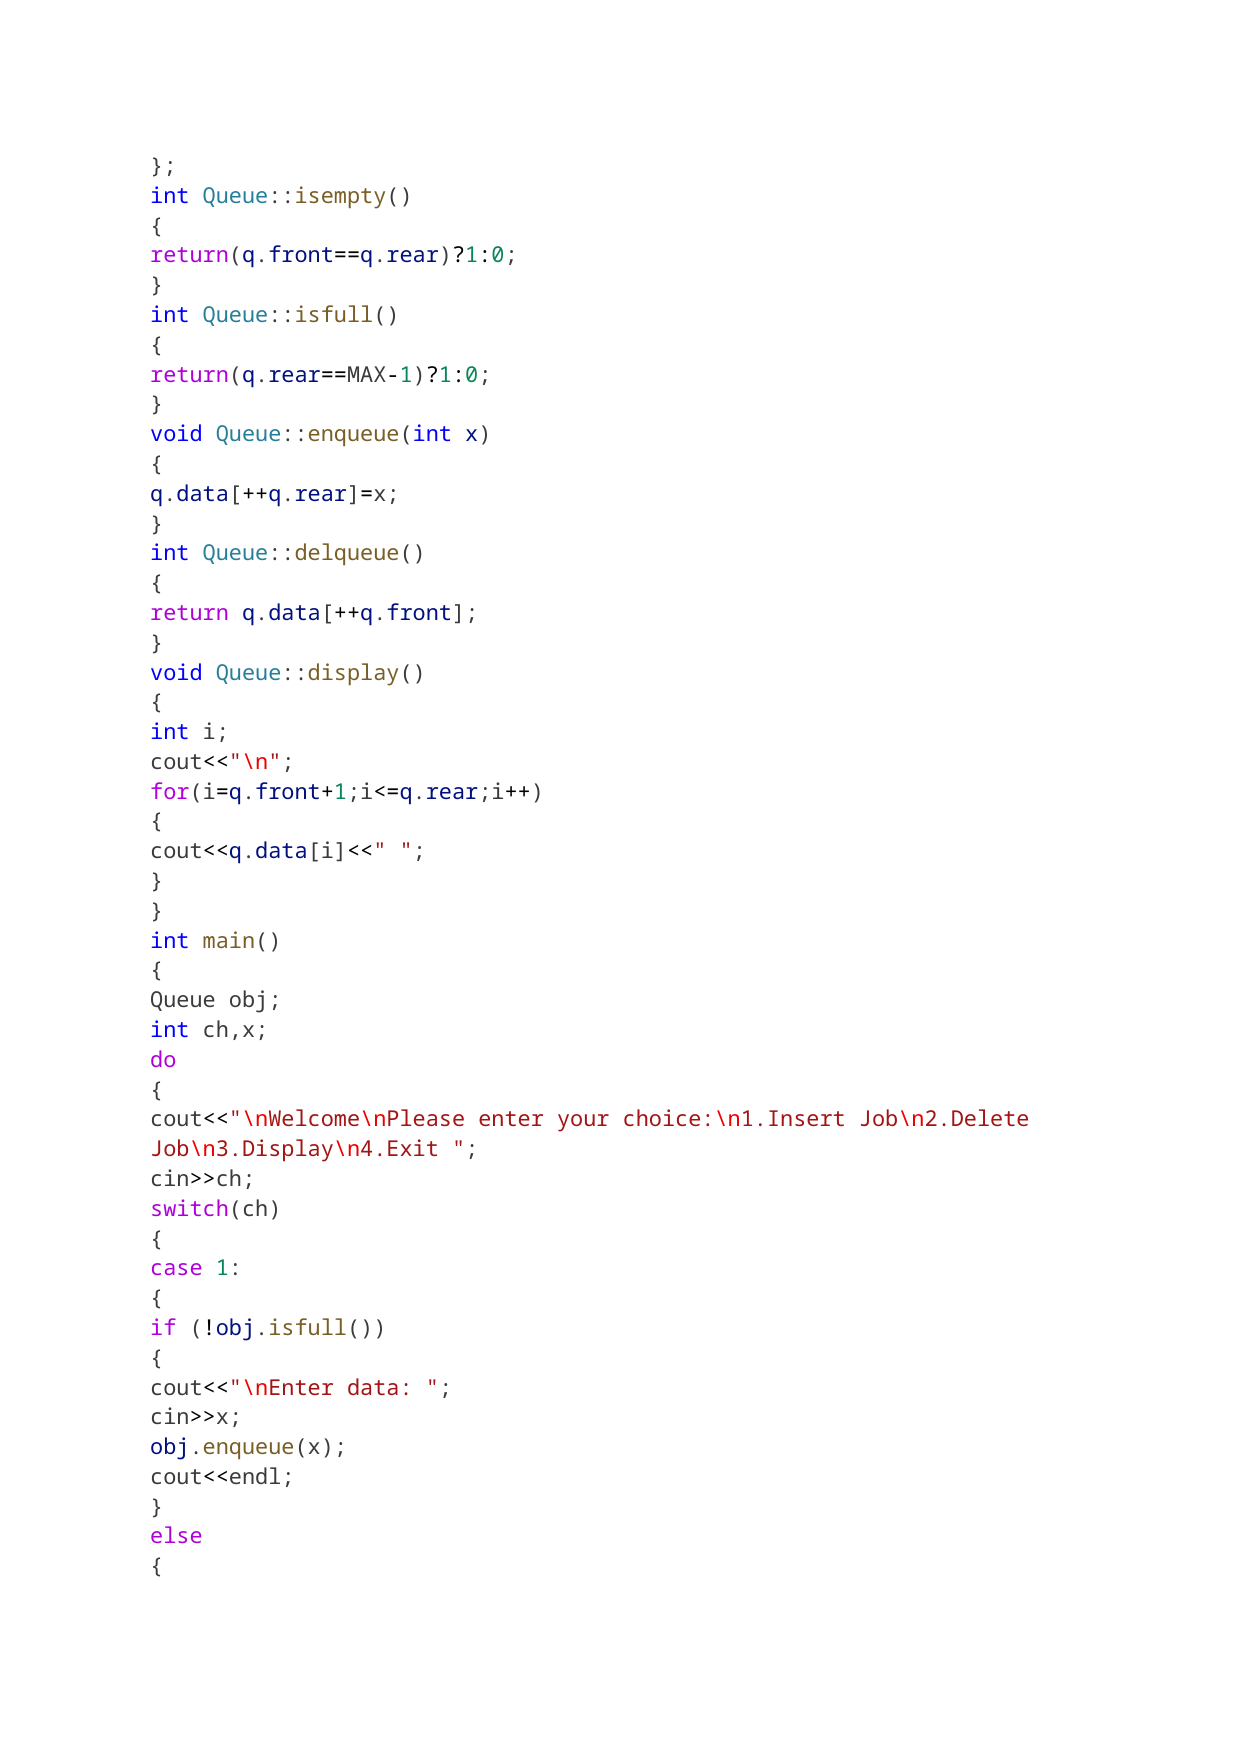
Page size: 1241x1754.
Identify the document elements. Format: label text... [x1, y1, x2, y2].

text cout<<q.data[i]<<" "; [150, 835, 1090, 865]
text { [150, 686, 1090, 716]
text case 1: [150, 1252, 1090, 1282]
text } [150, 895, 1090, 924]
text return q.data[++q.front]; [150, 597, 1090, 627]
text obj.enqueue(x); [150, 1431, 1090, 1461]
text } [150, 1491, 1090, 1520]
text return(q.front==q.rear)?1:0; [150, 239, 1090, 269]
text { [150, 1222, 1090, 1252]
text for(i=q.front+1;i<=q.rear;i++) [150, 776, 1090, 805]
text { [150, 448, 1090, 478]
text else [150, 1520, 1090, 1550]
text cout<<"\nEnter data: "; [150, 1371, 1090, 1401]
text { [150, 954, 1090, 984]
text void Queue::display() [150, 656, 1090, 686]
text cout<<"\n"; [150, 746, 1090, 776]
text { [150, 805, 1090, 835]
text int ch,x; [150, 1014, 1090, 1044]
text cout<<"\nWelcome\nPlease enter your choice:\n1.Insert Job\n2.Delete Job\n3.Display\n4.Exit "; [150, 1103, 1090, 1163]
text q.data[++q.rear]=x; [150, 478, 1090, 507]
text switch(ch) [150, 1193, 1090, 1222]
text } [150, 507, 1090, 537]
text cin>>ch; [150, 1163, 1090, 1193]
text { [150, 1073, 1090, 1103]
text cout<<endl; [150, 1461, 1090, 1491]
text int Queue::isfull() [150, 299, 1090, 329]
text void Queue::enqueue(int x) [150, 418, 1090, 448]
text { [150, 209, 1090, 239]
text { [150, 329, 1090, 358]
text do [150, 1044, 1090, 1073]
text int i; [150, 716, 1090, 746]
text { [150, 1550, 1090, 1580]
text } [150, 269, 1090, 299]
text }; [150, 150, 1090, 180]
text int main() [150, 924, 1090, 954]
text if (!obj.isfull()) [150, 1312, 1090, 1342]
text { [150, 1342, 1090, 1371]
text cin>>x; [150, 1401, 1090, 1431]
text } [150, 388, 1090, 418]
text Queue obj; [150, 984, 1090, 1014]
text } [150, 865, 1090, 895]
text { [150, 1282, 1090, 1312]
text int Queue::isempty() [150, 180, 1090, 209]
text } [150, 627, 1090, 656]
text return(q.rear==MAX-1)?1:0; [150, 358, 1090, 388]
text { [150, 567, 1090, 597]
text int Queue::delqueue() [150, 537, 1090, 567]
